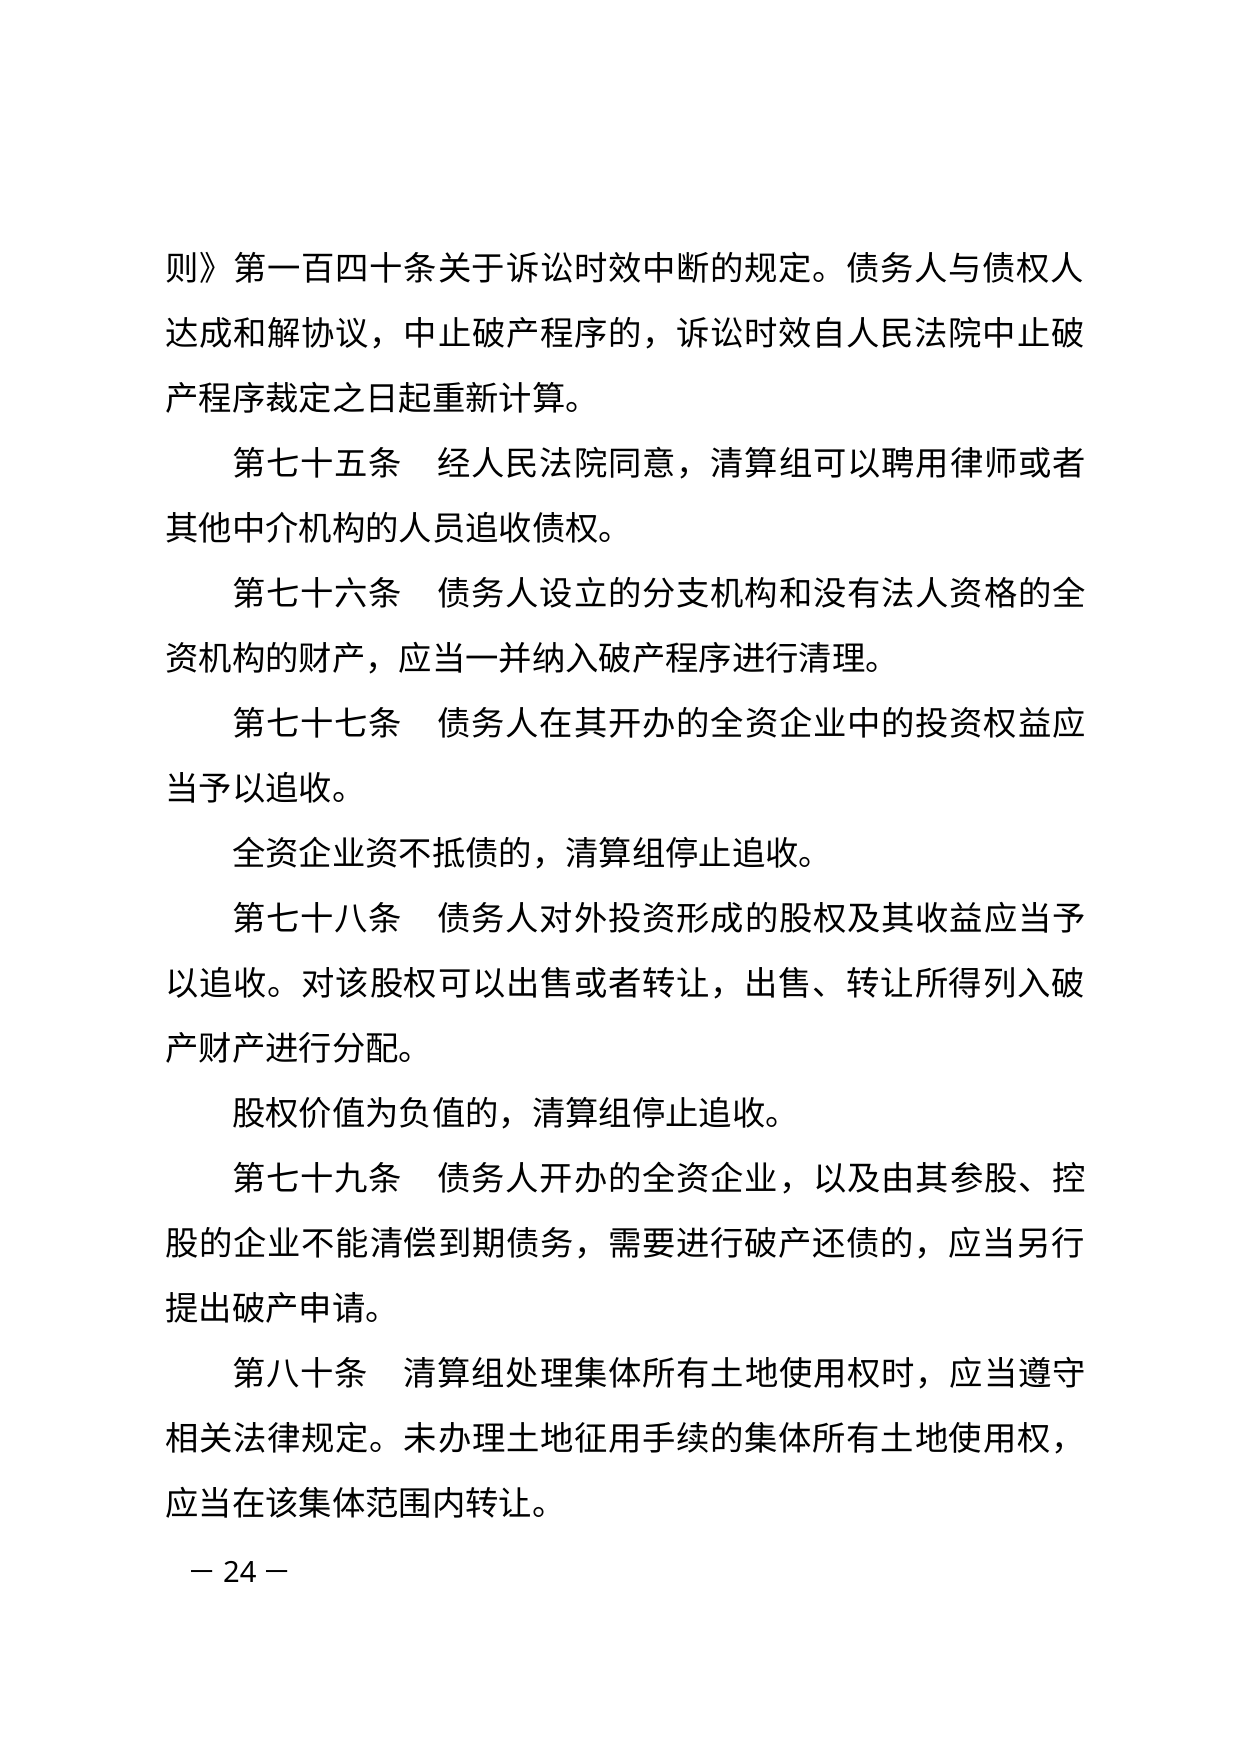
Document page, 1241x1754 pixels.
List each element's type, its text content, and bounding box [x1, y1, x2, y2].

text 股权价值为负值的，清算组停止追收。 [165, 1078, 1087, 1143]
text 第七十五条 经人民法院同意，清算组可以聘用律师或者其他中介机构的人员追收债权。 [165, 428, 1087, 558]
text 全资企业资不抵债的，清算组停止追收。 [165, 818, 1087, 883]
text 第七十九条 债务人开办的全资企业，以及由其参股、控股的企业不能清偿到期债务，需要进行破产还债的，应当另行提出破产申请。 [165, 1143, 1087, 1338]
text 第七十六条 债务人设立的分支机构和没有法人资格的全资机构的财产，应当一并纳入破产程序进行清理。 [165, 558, 1087, 688]
text 第七十七条 债务人在其开办的全资企业中的投资权益应当予以追收。 [165, 688, 1087, 818]
text 第七十八条 债务人对外投资形成的股权及其收益应当予以追收。对该股权可以出售或者转让，出售、转让所得列入破产财产进行分配。 [165, 883, 1087, 1078]
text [165, 233, 1087, 428]
text 第八十条 清算组处理集体所有土地使用权时，应当遵守相关法律规定。未办理土地征用手续的集体所有土地使用权，应当在该集体范围内转让。 [165, 1338, 1087, 1533]
